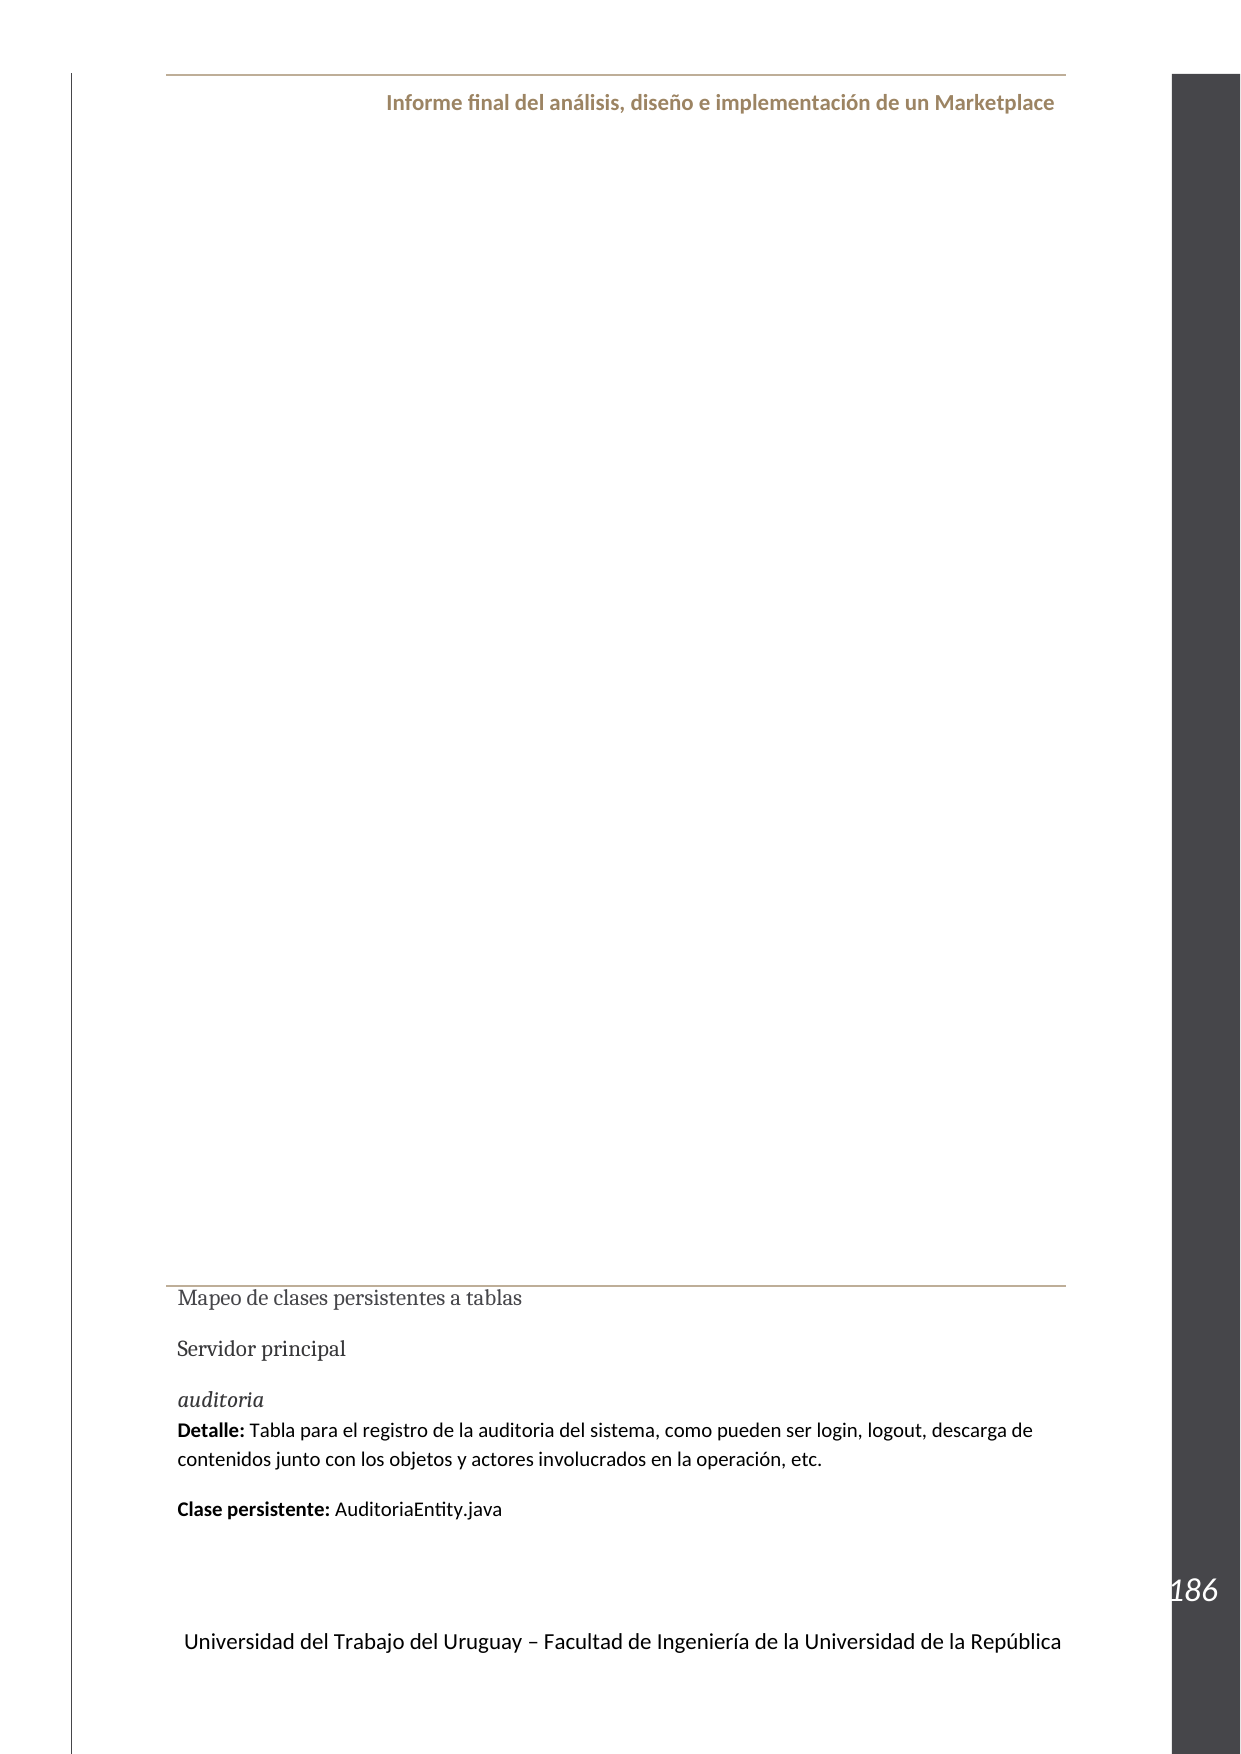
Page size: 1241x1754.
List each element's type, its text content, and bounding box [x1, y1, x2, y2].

text Detalle: Tabla para el registro de la auditoria del sistema, como pueden ser login, logout, descarga de contenidos junto con los objetos y actores involucrados en la operación, etc. [177, 1417, 1063, 1472]
subtitle Mapeo de clases persistentes a tablas [177, 1287, 1063, 1311]
subtitle Servidor principal [177, 1336, 1063, 1362]
text Clase persistente: AuditoriaEntity.java [177, 1496, 1063, 1522]
subtitle auditoria [177, 1387, 1063, 1413]
